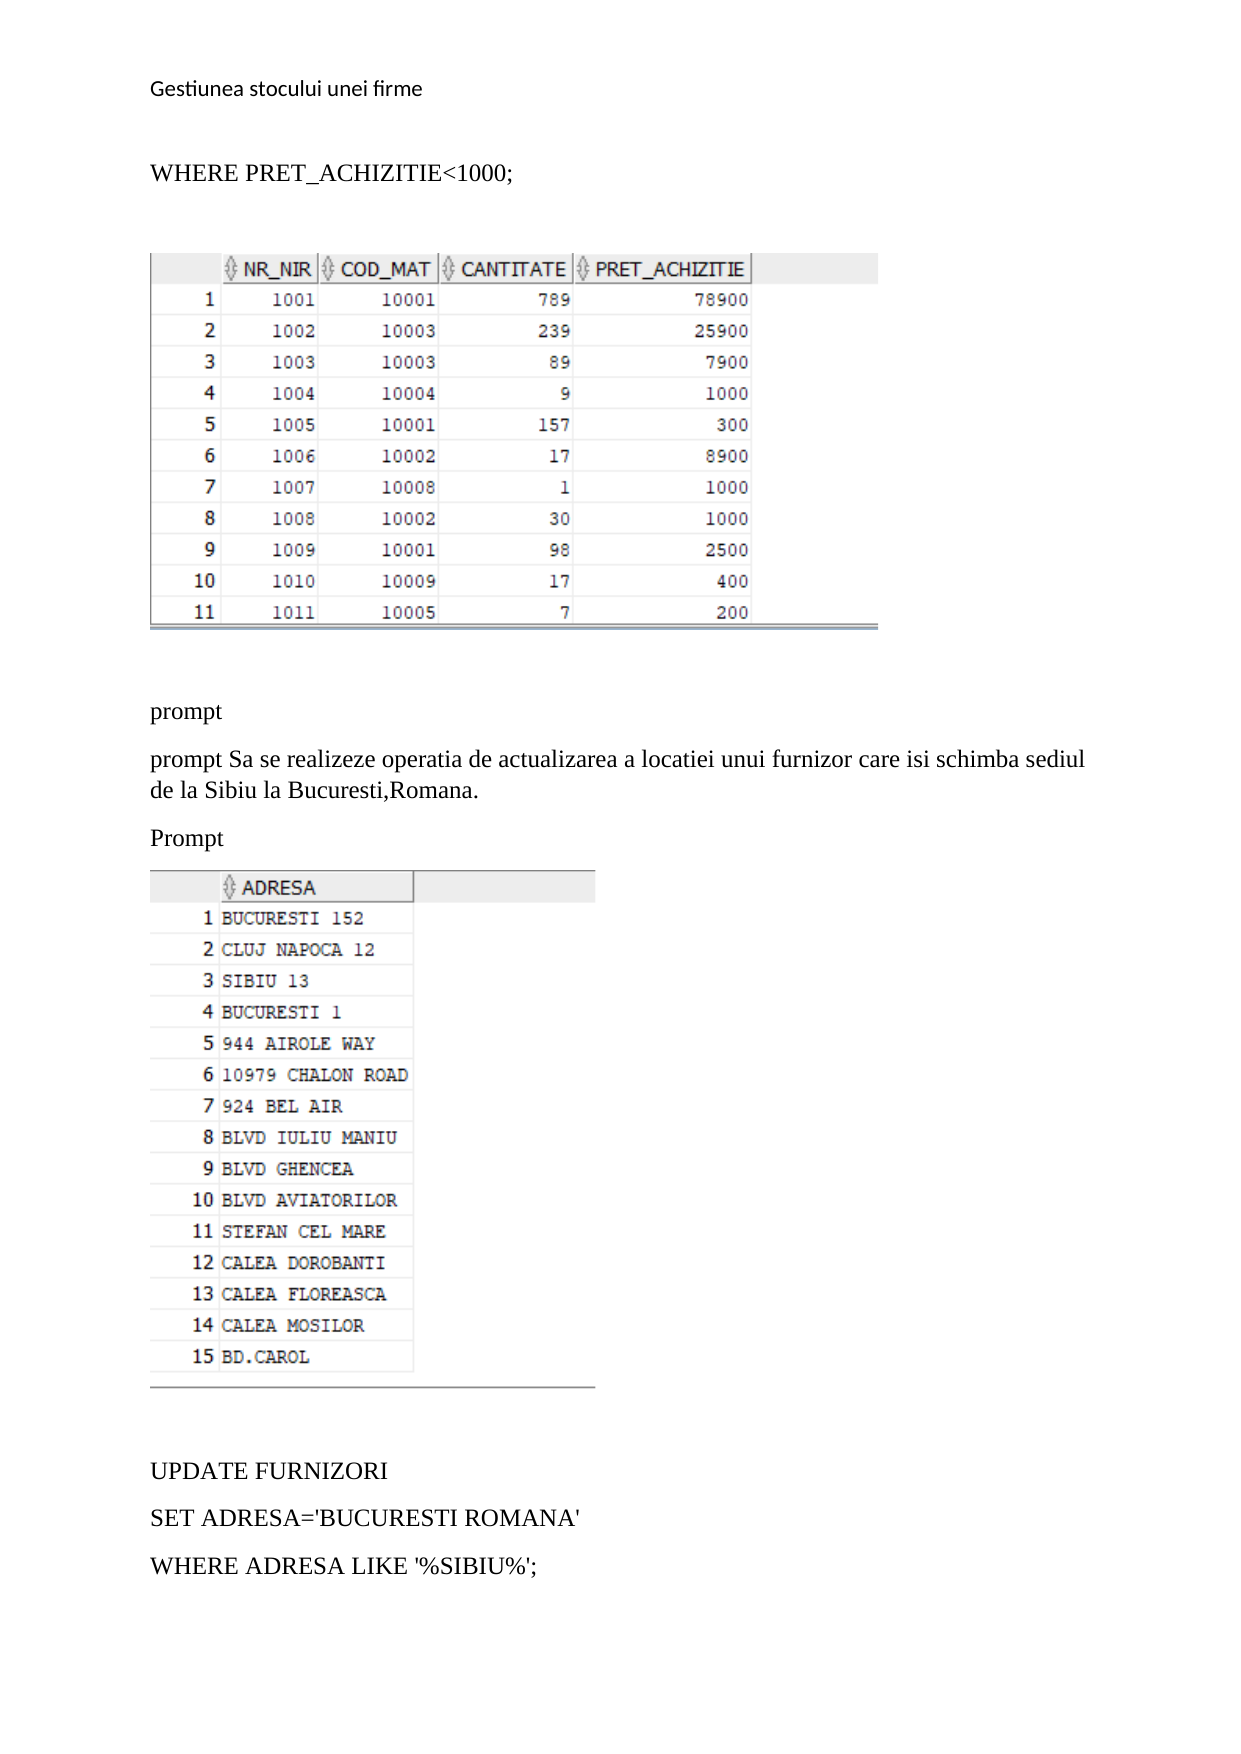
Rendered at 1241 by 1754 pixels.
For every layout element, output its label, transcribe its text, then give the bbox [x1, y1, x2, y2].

text prompt [150, 696, 1090, 725]
text WHERE PRET_ACHIZITIE<1000; [150, 158, 1090, 187]
text SET ADRESA='BUCURESTI ROMANA' [150, 1503, 1090, 1532]
text Prompt [150, 823, 1090, 852]
picture [150, 870, 596, 1390]
text UPDATE FURNIZORI [150, 1456, 1090, 1484]
picture [150, 253, 879, 630]
text WHERE ADRESA LIKE '%SIBIU%'; [150, 1551, 1090, 1580]
text prompt Sa se realizeze operatia de actualizarea a locatiei unui furnizor care isi schimba sediul de la Sibiu la Bucuresti,Romana. [150, 744, 1090, 804]
